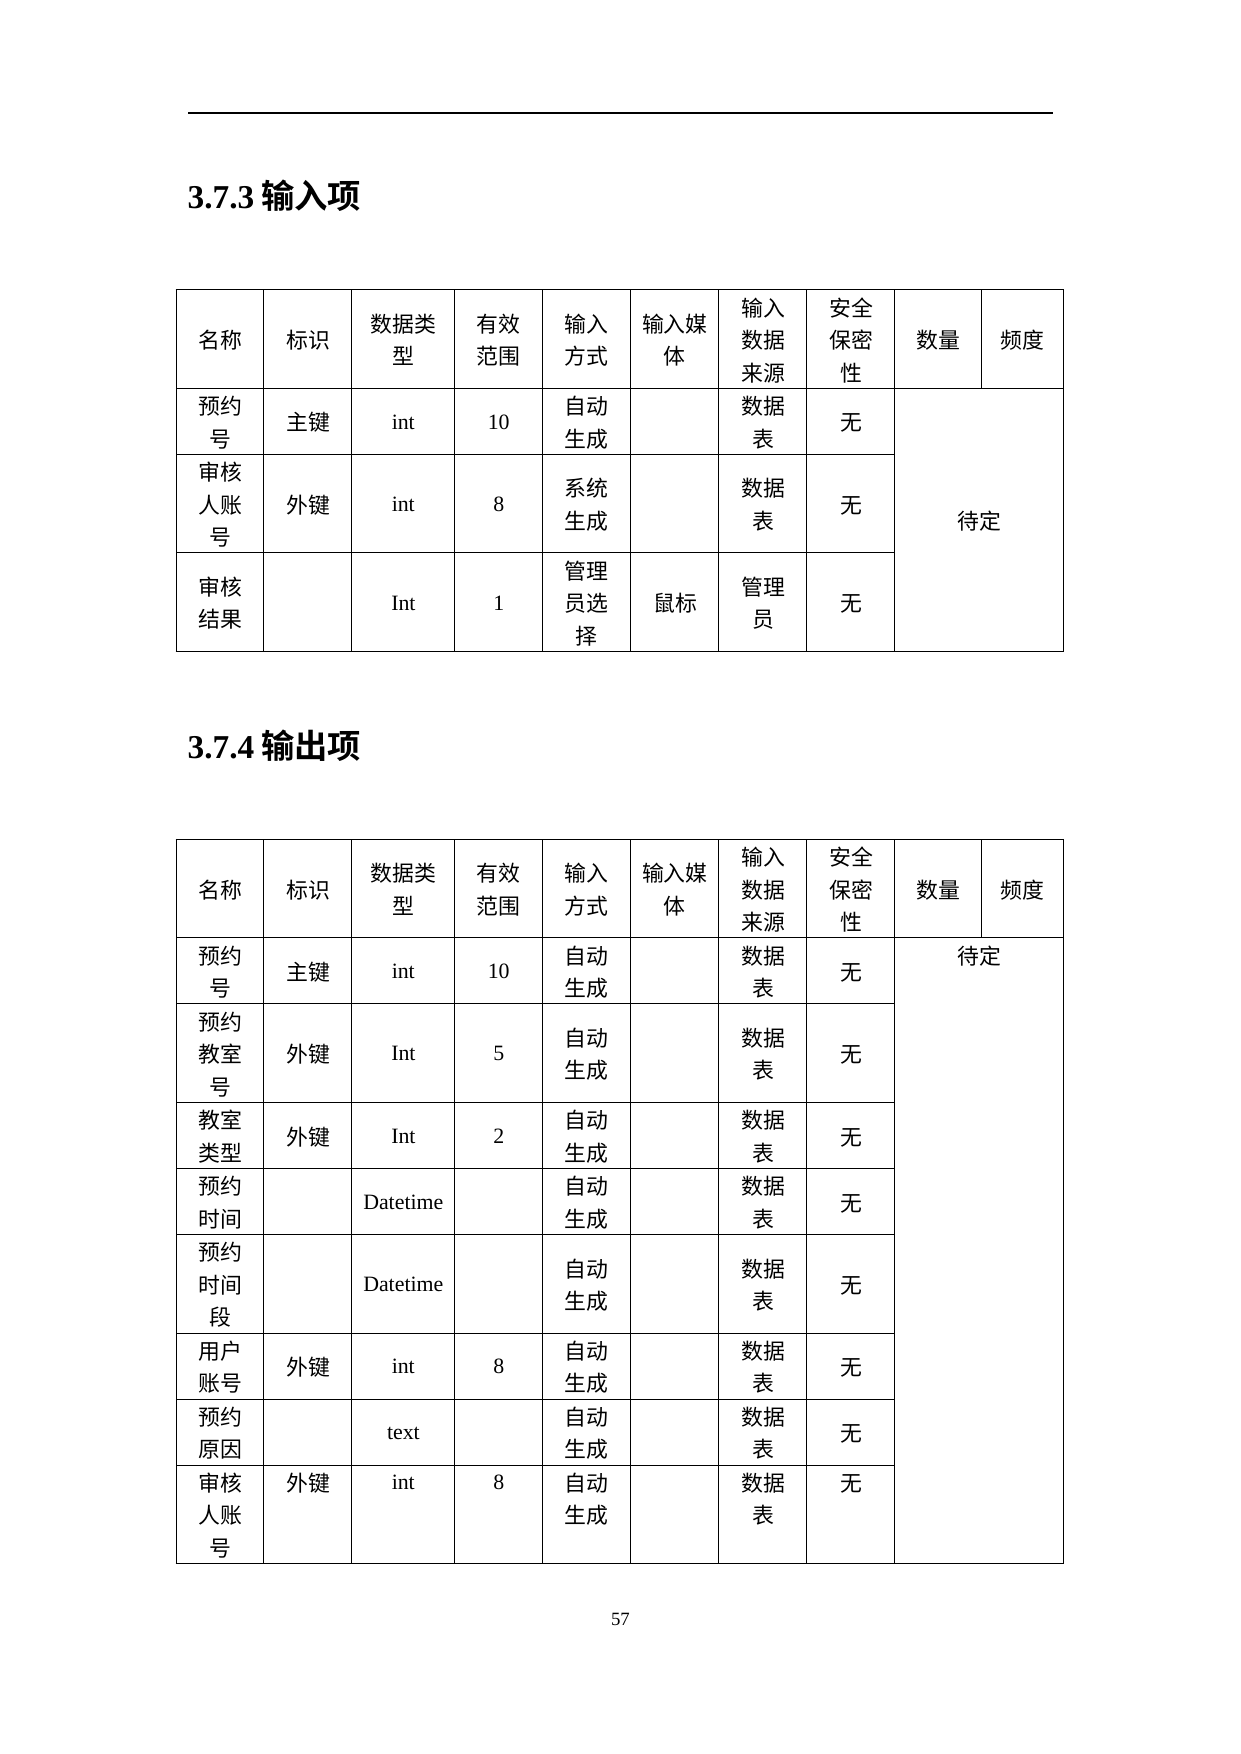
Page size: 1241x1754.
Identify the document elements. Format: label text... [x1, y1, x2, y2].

table_cell 预约号 [177, 389, 263, 454]
table_cell [455, 1169, 542, 1234]
table_cell 鼠标 [631, 553, 718, 651]
table_cell 审核人账号 [177, 455, 263, 552]
table_header 输入数据来源 [719, 290, 806, 388]
table_cell 无 [807, 553, 894, 651]
table_cell 预约时间段 [177, 1235, 263, 1332]
table_cell 审核结果 [177, 553, 263, 651]
table_cell 无 [807, 455, 894, 552]
table_header 数据类型 [352, 290, 454, 388]
table_cell 预约号 [177, 938, 263, 1003]
table_cell 自动生成 [543, 1235, 630, 1332]
table_cell 待定 [895, 389, 1063, 651]
table_header 有效范围 [455, 840, 542, 937]
table_cell 外键 [264, 455, 351, 552]
table_cell text [352, 1400, 454, 1464]
table_cell [631, 1004, 718, 1102]
table_cell [631, 1466, 718, 1563]
table_cell 自动生成 [543, 389, 630, 454]
table_cell 管理员 [719, 553, 806, 651]
table_header 数量 [895, 290, 981, 388]
table_header 名称 [177, 840, 263, 937]
table_cell 8 [455, 1466, 542, 1563]
table_cell 待定 [895, 938, 1063, 1563]
table_cell 外键 [264, 1466, 351, 1563]
table_cell 1 [455, 553, 542, 651]
table_cell 无 [807, 1103, 894, 1168]
table_cell 5 [455, 1004, 542, 1102]
table_cell 自动生成 [543, 1400, 630, 1464]
table_cell 数据表 [719, 1400, 806, 1464]
table_header 安全保密性 [807, 290, 894, 388]
subtitle 3.7.3输入项 [187, 162, 1053, 227]
table_header 数据类型 [352, 840, 454, 937]
table_cell 无 [807, 1169, 894, 1234]
table_cell 数据表 [719, 1004, 806, 1102]
table_cell 管理员选择 [543, 553, 630, 651]
table_header 输入媒体 [631, 840, 718, 937]
table_cell Int [352, 1004, 454, 1102]
table_cell int [352, 455, 454, 552]
table_cell 主键 [264, 938, 351, 1003]
table_cell 8 [455, 1334, 542, 1398]
table_cell [455, 1235, 542, 1332]
table_cell 数据表 [719, 1466, 806, 1563]
table_cell [631, 1400, 718, 1464]
subtitle 3.7.4输出项 [187, 711, 1053, 776]
table_cell 10 [455, 938, 542, 1003]
table_cell 无 [807, 389, 894, 454]
table_header 安全保密性 [807, 840, 894, 937]
table_cell 自动生成 [543, 938, 630, 1003]
table_cell 预约教室号 [177, 1004, 263, 1102]
table_header 有效范围 [455, 290, 542, 388]
table_cell [455, 1400, 542, 1464]
table_cell 外键 [264, 1103, 351, 1168]
table_cell 数据表 [719, 1235, 806, 1332]
table_cell 主键 [264, 389, 351, 454]
table_cell [631, 1235, 718, 1332]
table_cell 无 [807, 1466, 894, 1563]
table_header 频度 [982, 290, 1063, 388]
table_header 频度 [982, 840, 1063, 937]
table_cell int [352, 938, 454, 1003]
table_cell 教室类型 [177, 1103, 263, 1168]
table_cell 8 [455, 455, 542, 552]
table_cell 数据表 [719, 389, 806, 454]
table_cell 自动生成 [543, 1334, 630, 1398]
table_cell [631, 389, 718, 454]
table_cell 数据表 [719, 1103, 806, 1168]
table_cell [264, 553, 351, 651]
table_header 名称 [177, 290, 263, 388]
table_cell 系统生成 [543, 455, 630, 552]
table_cell [264, 1169, 351, 1234]
table_cell Datetime [352, 1235, 454, 1332]
table_cell 数据表 [719, 1334, 806, 1398]
table_cell 自动生成 [543, 1169, 630, 1234]
table_cell 数据表 [719, 455, 806, 552]
table_cell [631, 938, 718, 1003]
table_header 输入方式 [543, 840, 630, 937]
table_header 输入方式 [543, 290, 630, 388]
table_header 标识 [264, 290, 351, 388]
table_cell [631, 1169, 718, 1234]
table_cell 自动生成 [543, 1103, 630, 1168]
table_cell 预约原因 [177, 1400, 263, 1464]
table_cell [631, 1334, 718, 1398]
table_cell 自动生成 [543, 1004, 630, 1102]
table_cell 无 [807, 1400, 894, 1464]
table_cell int [352, 1466, 454, 1563]
table_cell 数据表 [719, 1169, 806, 1234]
table_cell int [352, 389, 454, 454]
table_header 输入数据来源 [719, 840, 806, 937]
table_cell int [352, 1334, 454, 1398]
table_header 标识 [264, 840, 351, 937]
table_cell [631, 1103, 718, 1168]
table_cell 自动生成 [543, 1466, 630, 1563]
table_cell 无 [807, 1334, 894, 1398]
table_cell 审核人账号 [177, 1466, 263, 1563]
table_cell 用户账号 [177, 1334, 263, 1398]
table_header 输入媒体 [631, 290, 718, 388]
table_cell 无 [807, 1235, 894, 1332]
table_cell 无 [807, 1004, 894, 1102]
table_cell [264, 1235, 351, 1332]
table_cell Int [352, 553, 454, 651]
table_header 数量 [895, 840, 981, 937]
table_cell 预约时间 [177, 1169, 263, 1234]
table_cell Datetime [352, 1169, 454, 1234]
table_cell 无 [807, 938, 894, 1003]
table_cell 外键 [264, 1004, 351, 1102]
table_cell 外键 [264, 1334, 351, 1398]
table_cell 数据表 [719, 938, 806, 1003]
table_cell 2 [455, 1103, 542, 1168]
table_cell 10 [455, 389, 542, 454]
table_cell Int [352, 1103, 454, 1168]
table_cell [631, 455, 718, 552]
table_cell [264, 1400, 351, 1464]
